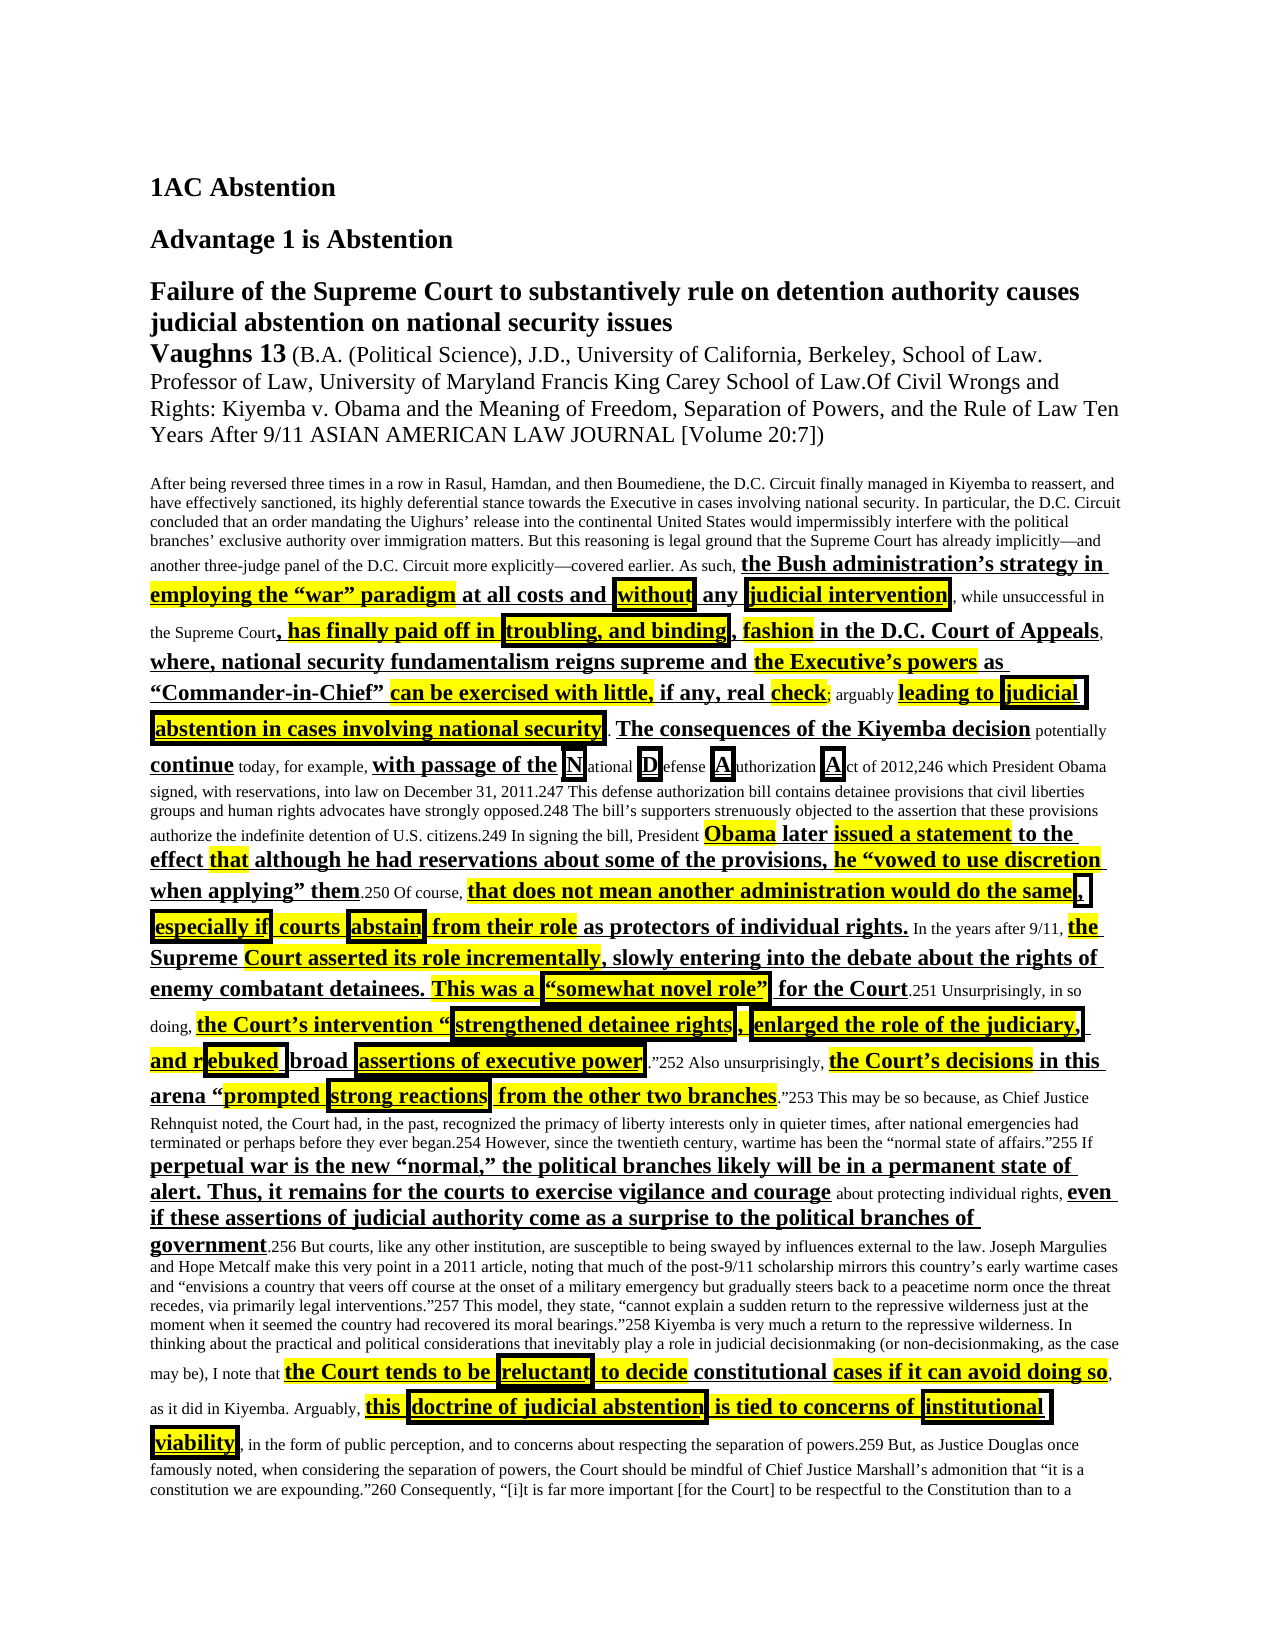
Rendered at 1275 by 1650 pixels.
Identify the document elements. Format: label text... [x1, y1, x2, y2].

subtitle 1AC Abstention [150, 171, 1125, 202]
subtitle Advantage 1 is Abstention [150, 223, 1125, 254]
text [150, 474, 1125, 1498]
text Vaughns 13 (B.A. (Political Science), J.D., University of California, Berkeley, School of Law. Professor of Law, University of Maryland Francis King Carey School of Law.Of Civil Wrongs and Rights: Kiyemba v. Obama and the Meaning of Freedom, Separation of Powers, and the Rule of Law Ten Years After 9/11 ASIAN AMERICAN LAW JOURNAL [Volume 20:7]) [150, 337, 1125, 447]
subtitle Failure of the Supreme Court to substantively rule on detention authority causes judicial abstention on national security issues [150, 275, 1125, 337]
